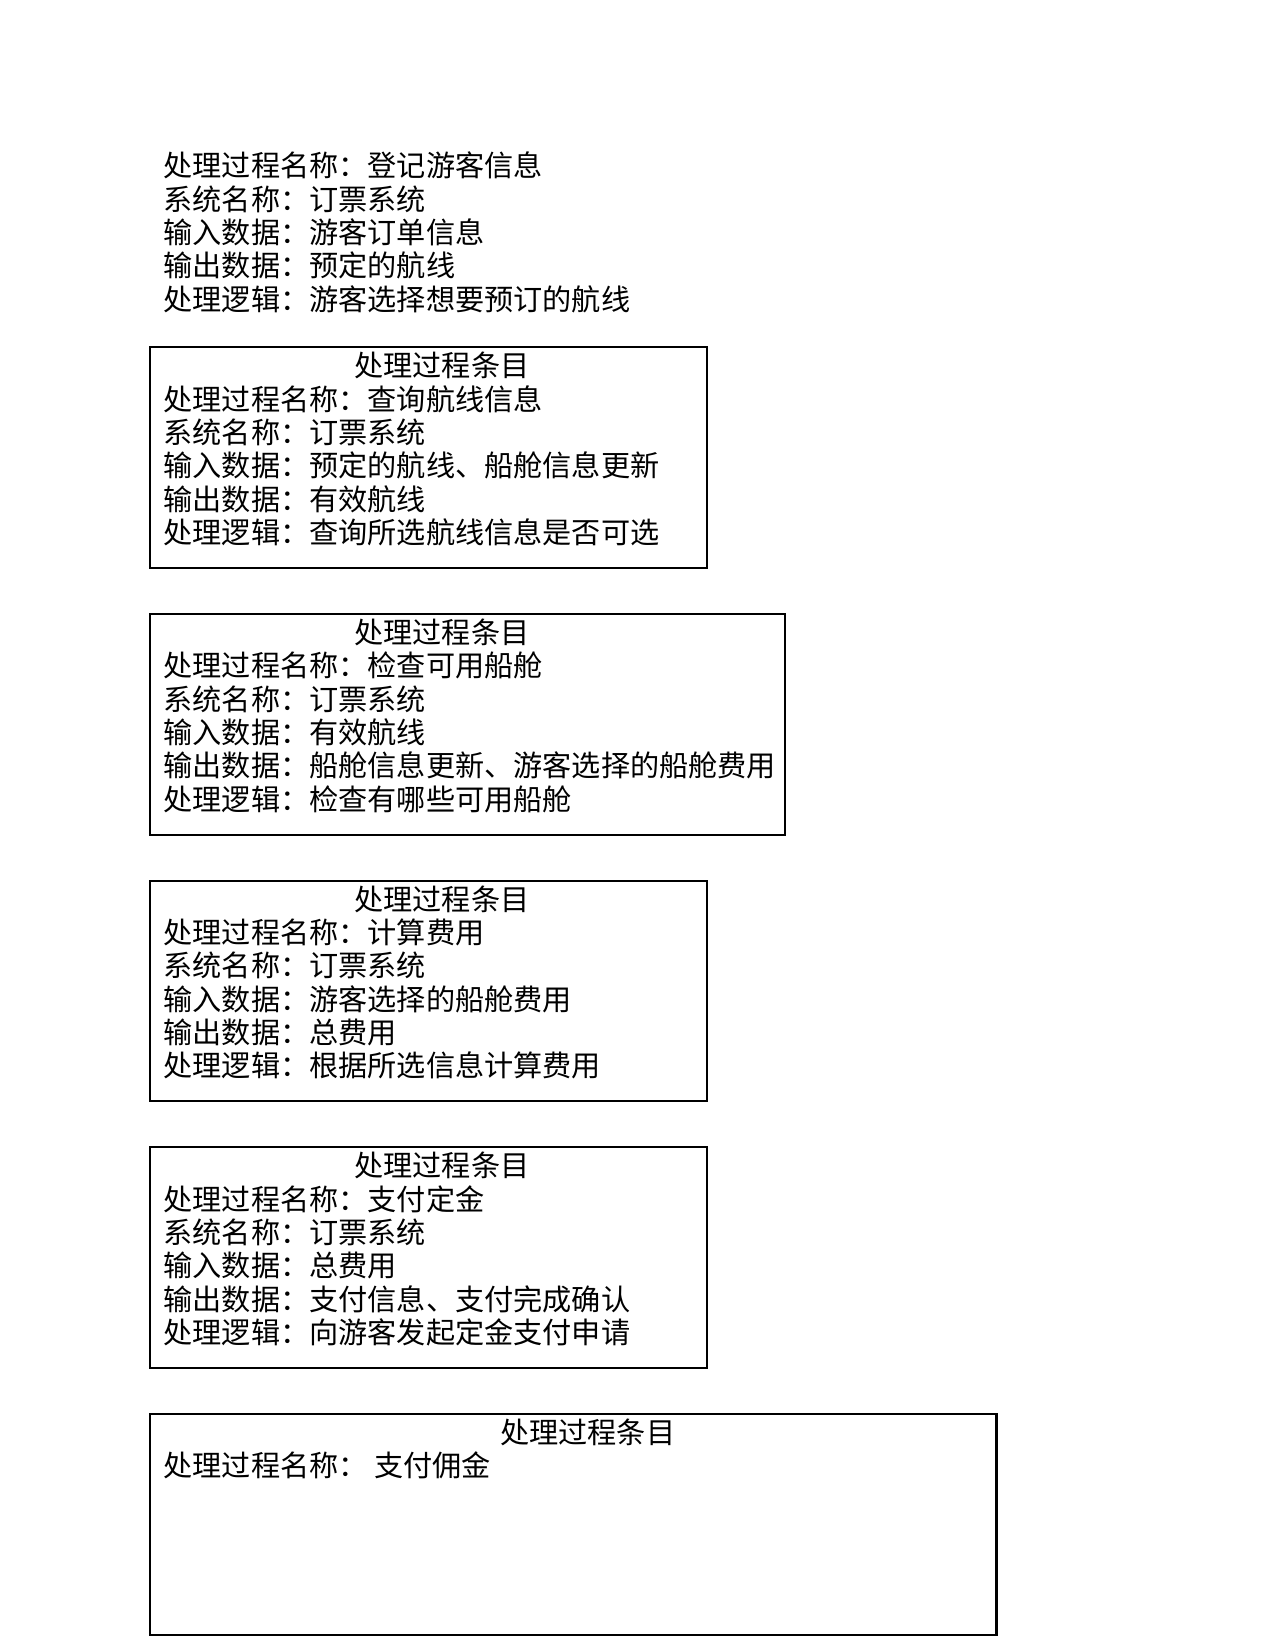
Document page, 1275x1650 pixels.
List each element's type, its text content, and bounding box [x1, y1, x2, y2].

text 处理过程名称：查询航线信息 [150, 383, 1125, 417]
text 输出数据：预定的航线 [150, 250, 1125, 283]
text 处理过程条目 [150, 617, 1125, 650]
text 处理过程条目 [150, 883, 1125, 917]
text 输入数据：游客订单信息 [150, 217, 1125, 250]
text 处理逻辑：查询所选航线信息是否可选 [150, 517, 1125, 550]
text 处理过程名称：检查可用船舱 [150, 650, 1125, 683]
text 处理过程名称： 支付佣金 [150, 1450, 1125, 1483]
text 处理逻辑：检查有哪些可用船舱 [150, 783, 1125, 817]
text 处理逻辑：游客选择想要预订的航线 [150, 283, 1125, 317]
text 系统名称：订票系统 [150, 183, 1125, 217]
text 系统名称：订票系统 [150, 417, 1125, 450]
text 输出数据：有效航线 [150, 483, 1125, 517]
text 处理过程条目 [150, 350, 1125, 383]
text 系统名称：订票系统 [150, 950, 1125, 983]
text 处理过程名称：计算费用 [150, 917, 1125, 950]
text 输入数据：总费用 [150, 1250, 1125, 1283]
text 系统名称：订票系统 [150, 683, 1125, 717]
text 处理过程名称：登记游客信息 [150, 150, 1125, 183]
text 处理过程名称：支付定金 [150, 1183, 1125, 1217]
text 输入数据：预定的航线、船舱信息更新 [150, 450, 1125, 483]
text 输入数据：游客选择的船舱费用 [150, 983, 1125, 1017]
text 处理过程条目 [150, 1417, 1125, 1450]
text 输出数据：船舱信息更新、游客选择的船舱费用 [150, 750, 1125, 783]
text 输出数据：支付信息、支付完成确认 [150, 1283, 1125, 1317]
text 输入数据：有效航线 [150, 717, 1125, 750]
text 输出数据：总费用 [150, 1017, 1125, 1050]
text 处理逻辑：根据所选信息计算费用 [150, 1050, 1125, 1083]
text 处理过程条目 [150, 1150, 1125, 1183]
text 系统名称：订票系统 [150, 1217, 1125, 1250]
text 处理逻辑：向游客发起定金支付申请 [150, 1317, 1125, 1350]
